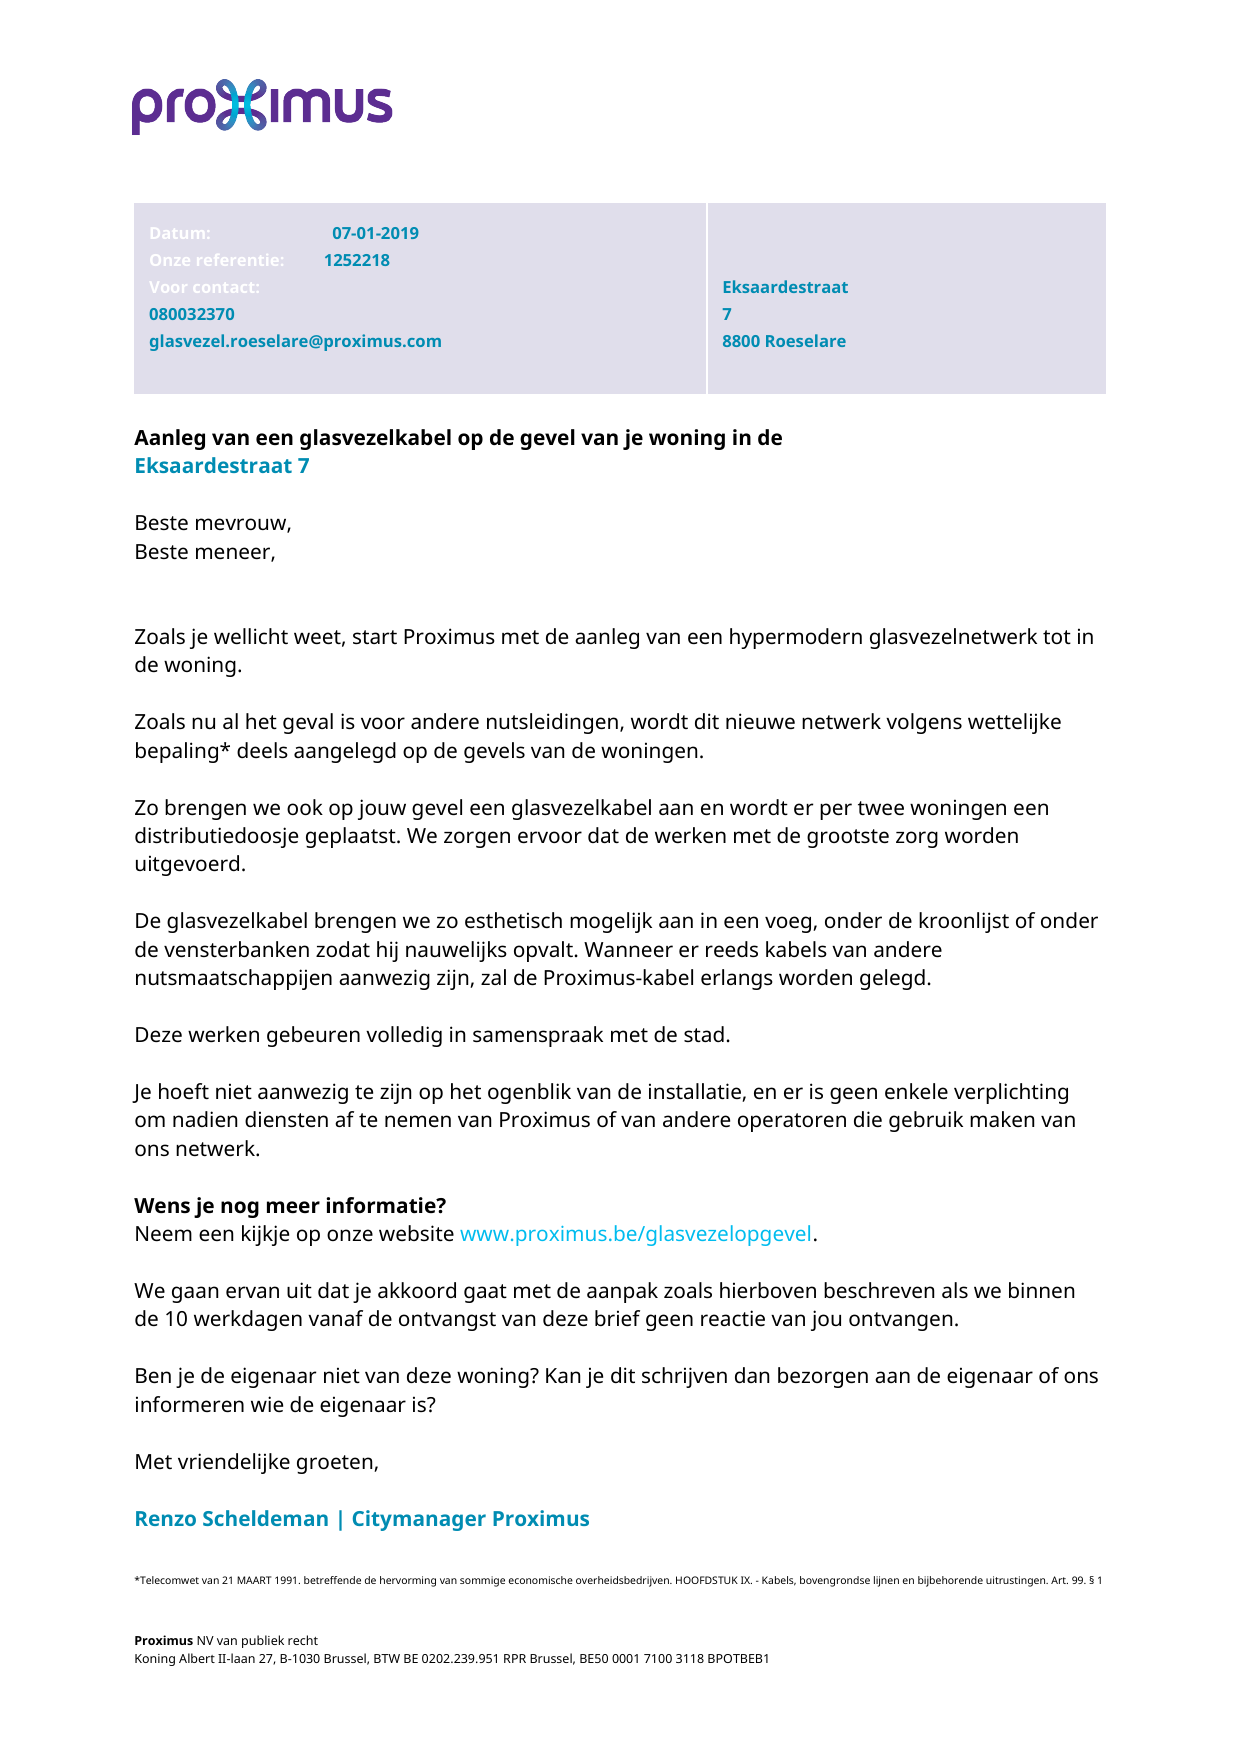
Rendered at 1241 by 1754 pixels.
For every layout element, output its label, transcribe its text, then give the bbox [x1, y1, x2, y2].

text Zo brengen we ook op jouw gevel een glasvezelkabel aan en wordt er per twee woningen een distributiedoosje geplaatst. We zorgen ervoor dat de werken met de grootste zorg worden uitgevoerd. [134, 793, 1106, 878]
text Renzo Scheldeman | Citymanager Proximus [134, 1504, 1106, 1532]
text Je hoeft niet aanwezig te zijn op het ogenblik van de installatie, en er is geen enkele verplichting om nadien diensten af te nemen van Proximus of van andere operatoren die gebruik maken van ons netwerk. [134, 1077, 1106, 1162]
text Wens je nog meer informatie? [134, 1191, 1106, 1219]
text Neem een kijkje op onze website www.proximus.be/glasvezelopgevel. [134, 1219, 1106, 1248]
text We gaan ervan uit dat je akkoord gaat met de aanpak zoals hierboven beschreven als we binnen de 10 werkdagen vanaf de ontvangst van deze brief geen reactie van jou ontvangen. [134, 1276, 1106, 1333]
table_header Eksaardestraat 7 8800 Roeselare [708, 203, 1106, 394]
text Ben je de eigenaar niet van deze woning? Kan je dit schrijven dan bezorgen aan de eigenaar of ons informeren wie de eigenaar is? [134, 1361, 1106, 1418]
text Aanleg van een glasvezelkabel op de gevel van je woning in de [134, 423, 1106, 451]
text Deze werken gebeuren volledig in samenspraak met de stad. [134, 1020, 1106, 1049]
text Met vriendelijke groeten, [134, 1447, 1106, 1475]
text Beste meneer, [134, 537, 1106, 565]
text Eksaardestraat 7 [134, 451, 1106, 480]
text *Telecomwet van 21 MAART 1991. betreffende de hervorming van sommige economische overheidsbedrijven. HOOFDSTUK IX. - Kabels, bovengrondse lijnen en bijbehorende uitrustingen. Art. 99. § 1 [134, 1561, 1106, 1588]
text De glasvezelkabel brengen we zo esthetisch mogelijk aan in een voeg, onder de kroonlijst of onder de vensterbanken zodat hij nauwelijks opvalt. Wanneer er reeds kabels van andere nutsmaatschappijen aanwezig zijn, zal de Proximus-kabel erlangs worden gelegd. [134, 906, 1106, 992]
text Beste mevrouw, [134, 508, 1106, 537]
text Zoals je wellicht weet, start Proximus met de aanleg van een hypermodern glasvezelnetwerk tot in de woning. [134, 622, 1106, 679]
table_header Datum: 07-01-2019 Onze referentie: 1252218 Voor contact: 080032370 glasvezel.roeselare@proximus.com [134, 203, 706, 394]
text Zoals nu al het geval is voor andere nutsleidingen, wordt dit nieuwe netwerk volgens wettelijke bepaling* deels aangelegd op de gevels van de woningen. [134, 707, 1106, 764]
picture [0, 0, 1241, 149]
